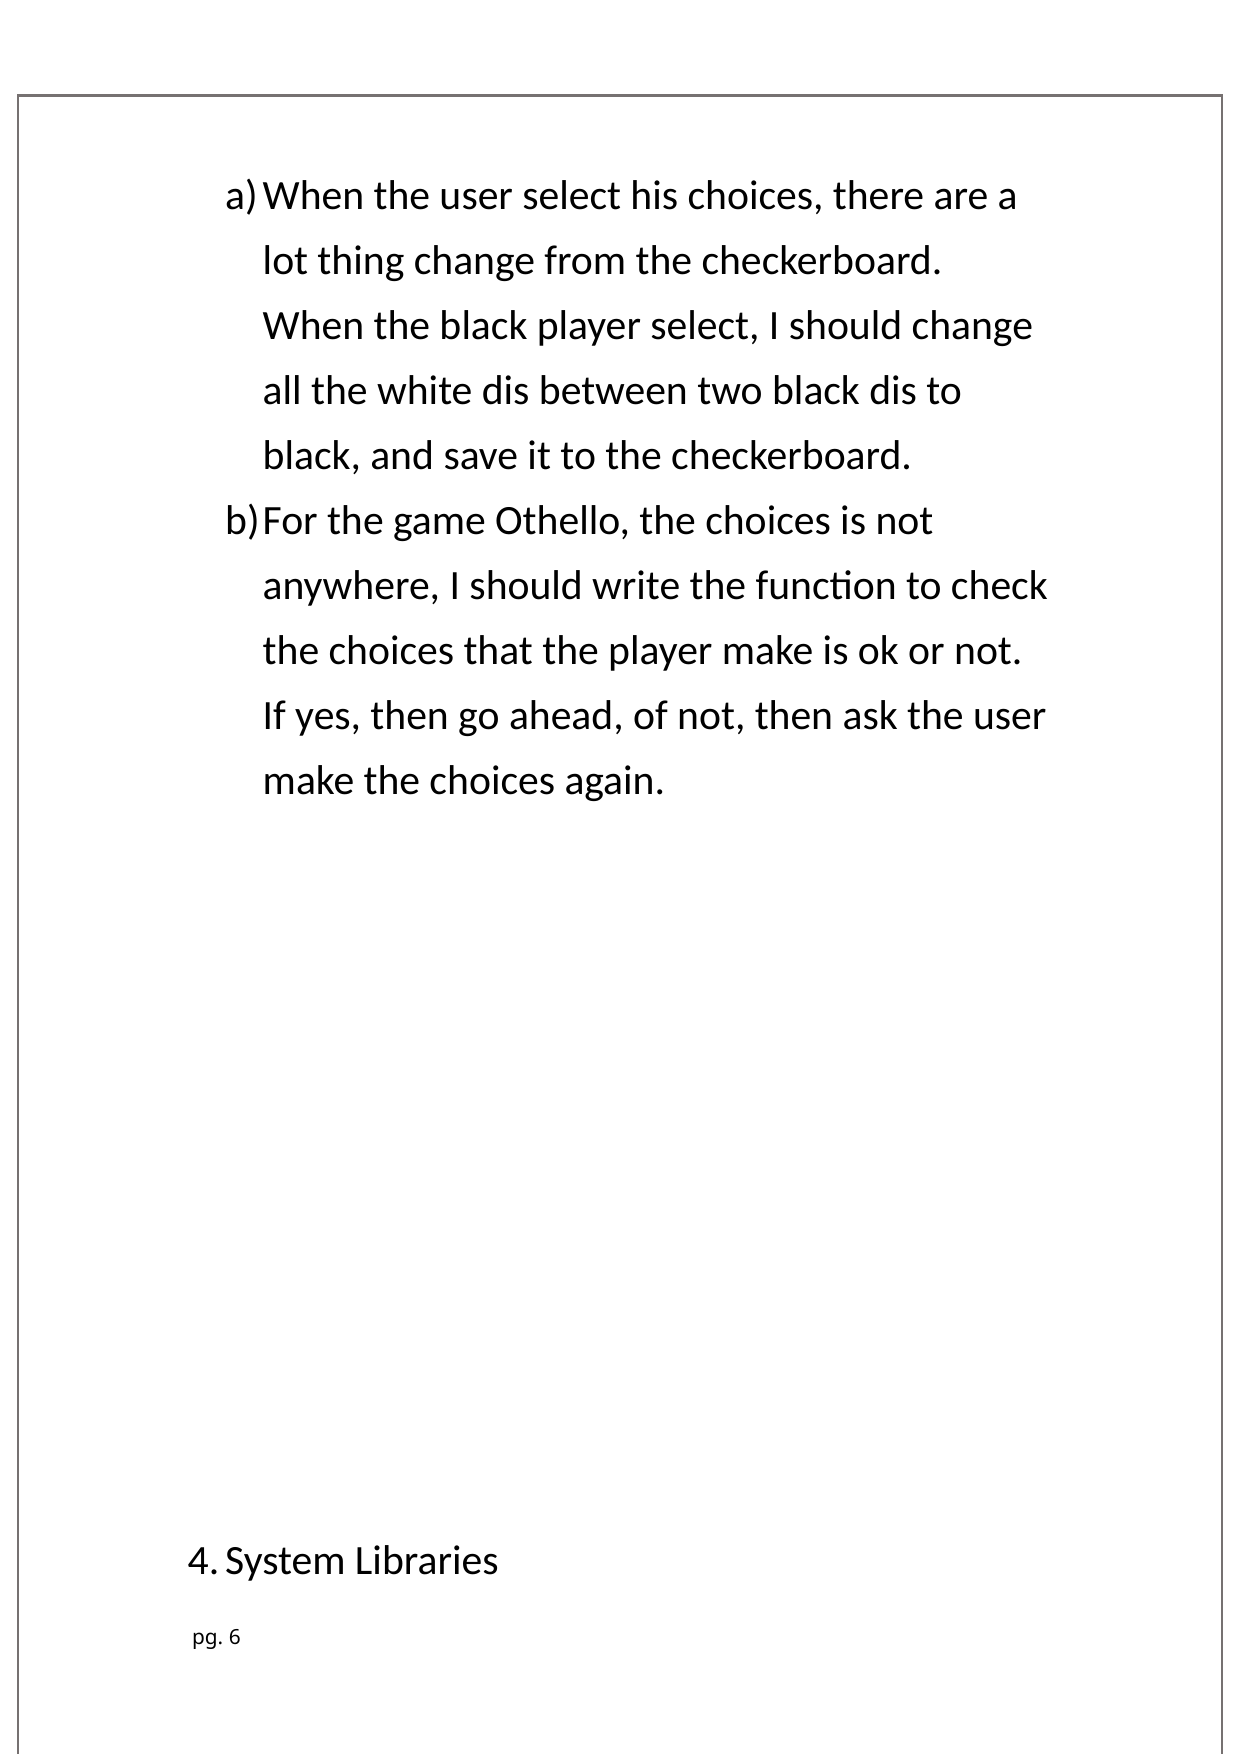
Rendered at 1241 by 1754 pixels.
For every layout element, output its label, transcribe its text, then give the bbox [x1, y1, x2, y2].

list When the user select his choices, there are a lot thing change from the checkerboard. When the black player select, I should change all the white dis between two black dis to black, and save it to the checkerboard. [225, 162, 1053, 487]
list System Libraries [187, 1527, 1053, 1592]
list For the game Othello, the choices is not anywhere, I should write the function to check the choices that the player make is ok or not. If yes, then go ahead, of not, then ask the user make the choices again. [225, 487, 1053, 812]
